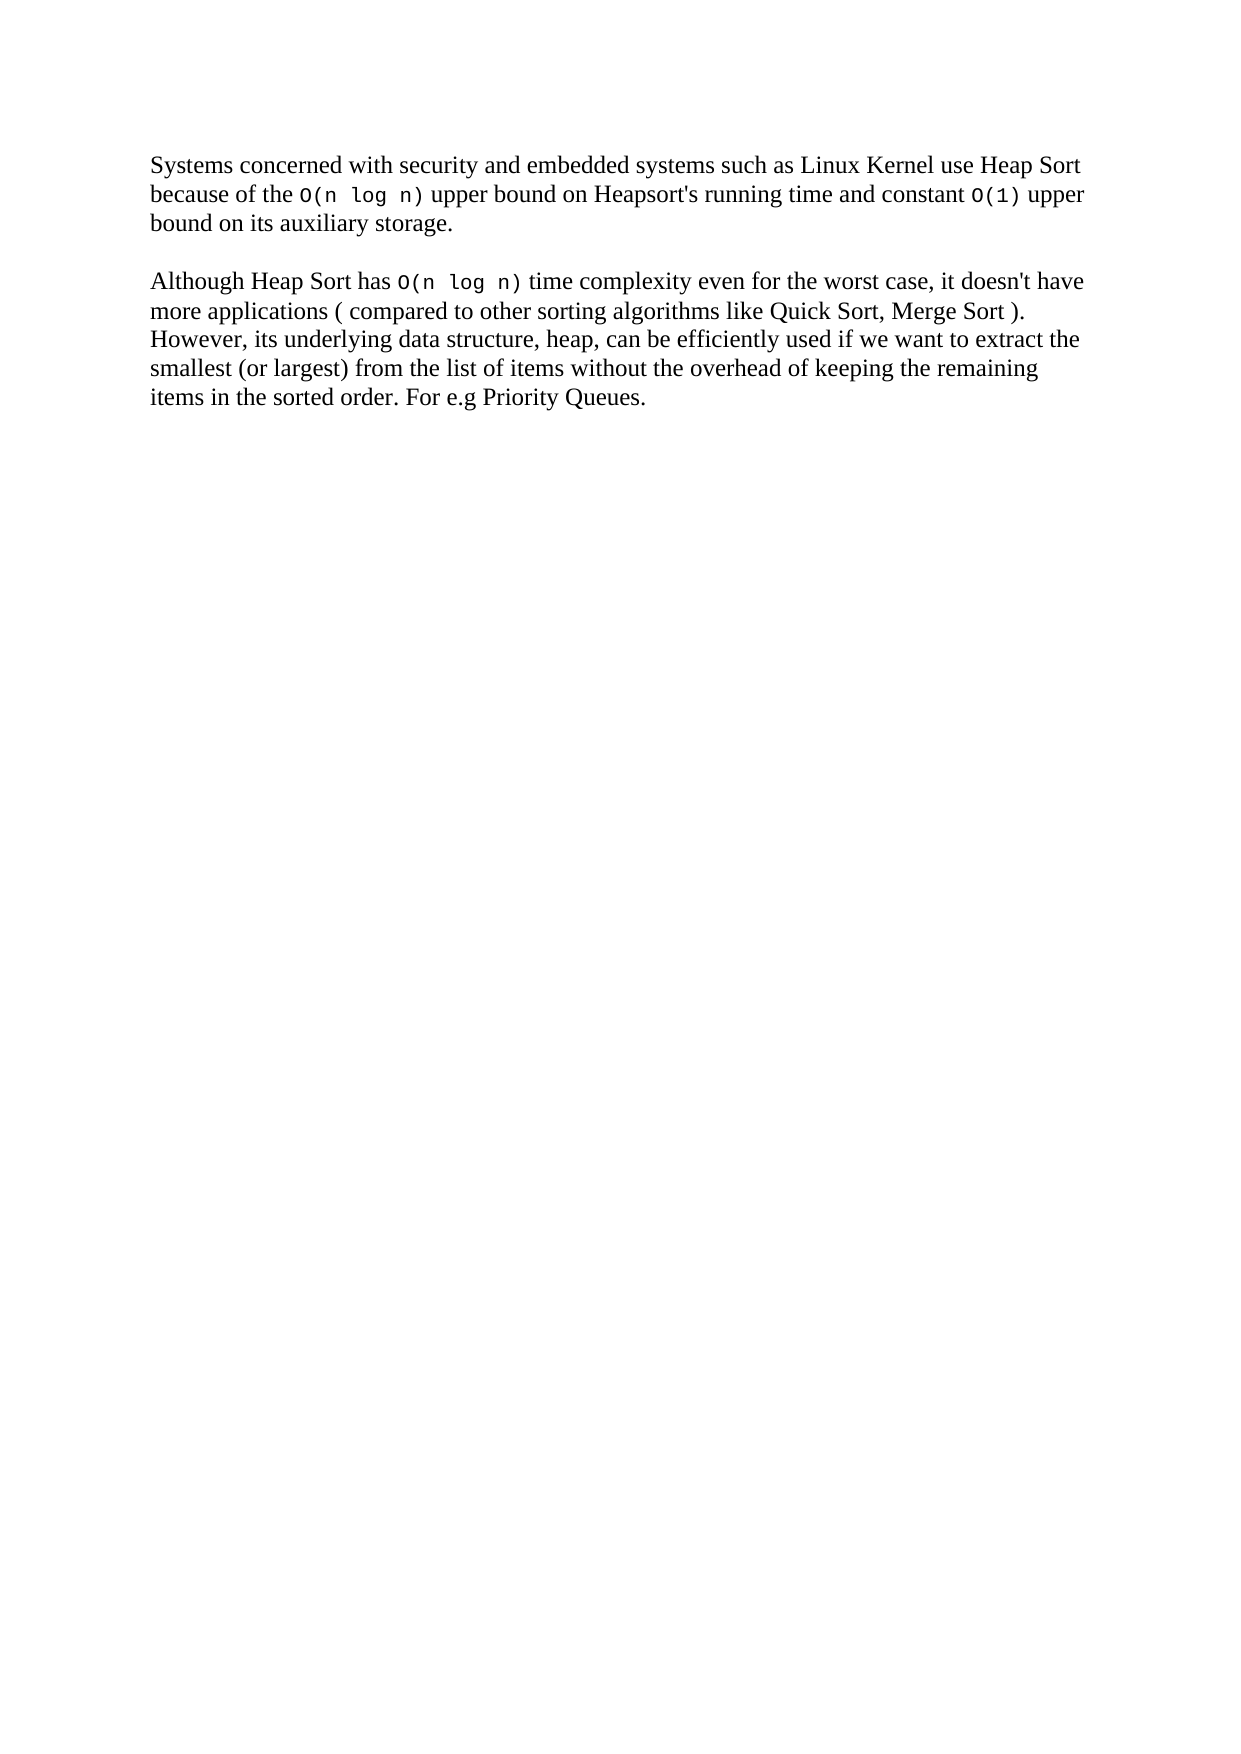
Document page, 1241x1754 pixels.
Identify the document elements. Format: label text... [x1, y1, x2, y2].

text Although Heap Sort has O(n log n) time complexity even for the worst case, it doesn't have more applications ( compared to other sorting algorithms like Quick Sort, Merge Sort ). However, its underlying data structure, heap, can be efficiently used if we want to extract the smallest (or largest) from the list of items without the overhead of keeping the remaining items in the sorted order. For e.g Priority Queues. [150, 266, 1090, 411]
text Systems concerned with security and embedded systems such as Linux Kernel use Heap Sort because of the O(n log n) upper bound on Heapsort's running time and constant O(1) upper bound on its auxiliary storage. [150, 150, 1090, 237]
